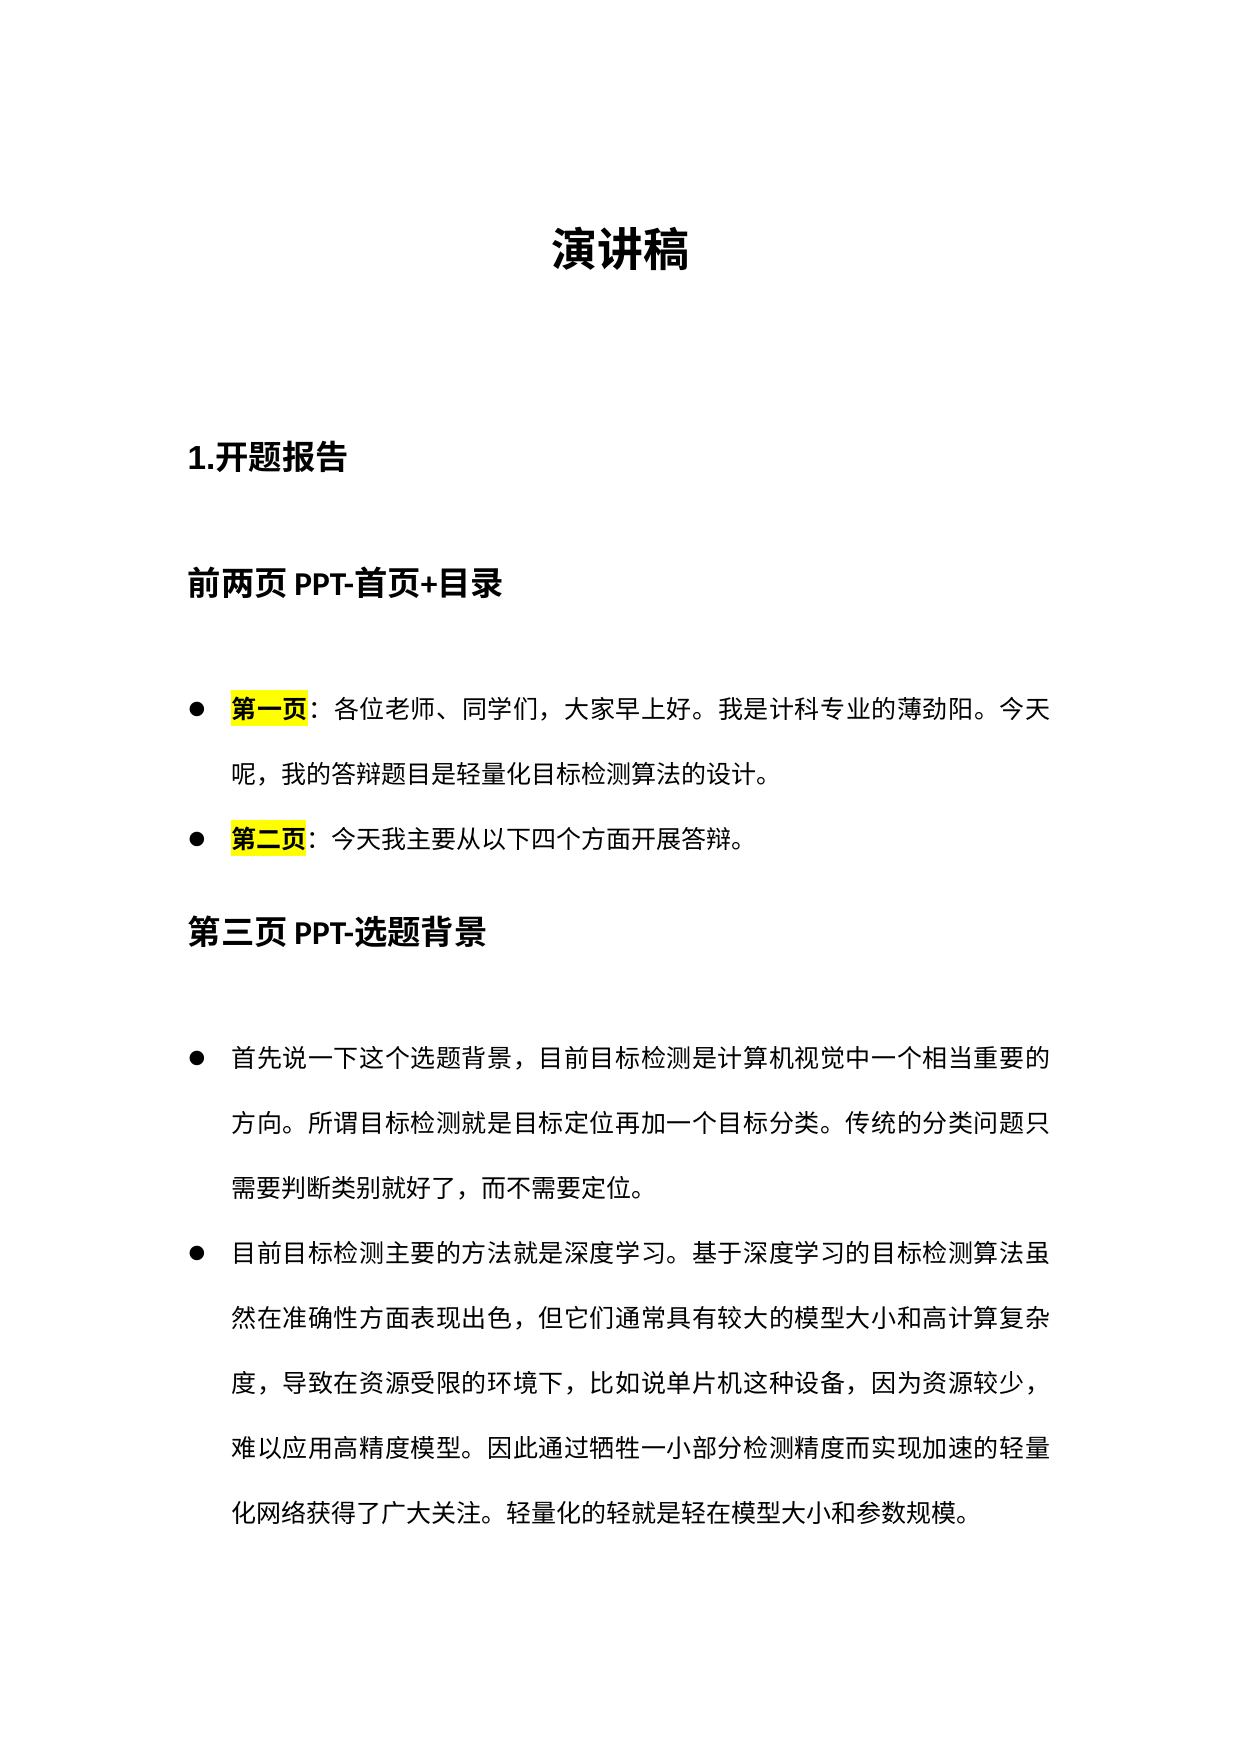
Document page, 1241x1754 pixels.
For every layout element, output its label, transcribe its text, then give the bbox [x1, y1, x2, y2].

subtitle 第三页PPT-选题背景 [187, 898, 1053, 963]
subtitle 前两页PPT-首页+目录 [187, 549, 1053, 614]
subtitle 1.开题报告 [187, 422, 1053, 487]
list 目前目标检测主要的方法就是深度学习。基于深度学习的目标检测算法虽然在准确性方面表现出色，但它们通常具有较大的模型大小和高计算复杂度，导致在资源受限的环境下，比如说单片机这种设备，因为资源较少，难以应用高精度模型。因此通过牺牲一小部分检测精度而实现加速的轻量化网络获得了广大关注。轻量化的轻就是轻在模型大小和参数规模。 [187, 1219, 1053, 1544]
list 第一页：各位老师、同学们，大家早上好。我是计科专业的薄劲阳。今天呢，我的答辩题目是轻量化目标检测算法的设计。 [187, 676, 1053, 806]
list 首先说一下这个选题背景，目前目标检测是计算机视觉中一个相当重要的方向。所谓目标检测就是目标定位再加一个目标分类。传统的分类问题只需要判断类别就好了，而不需要定位。 [187, 1024, 1053, 1219]
subtitle 演讲稿 [187, 197, 1053, 295]
list 第二页：今天我主要从以下四个方面开展答辩。 [187, 806, 1053, 871]
